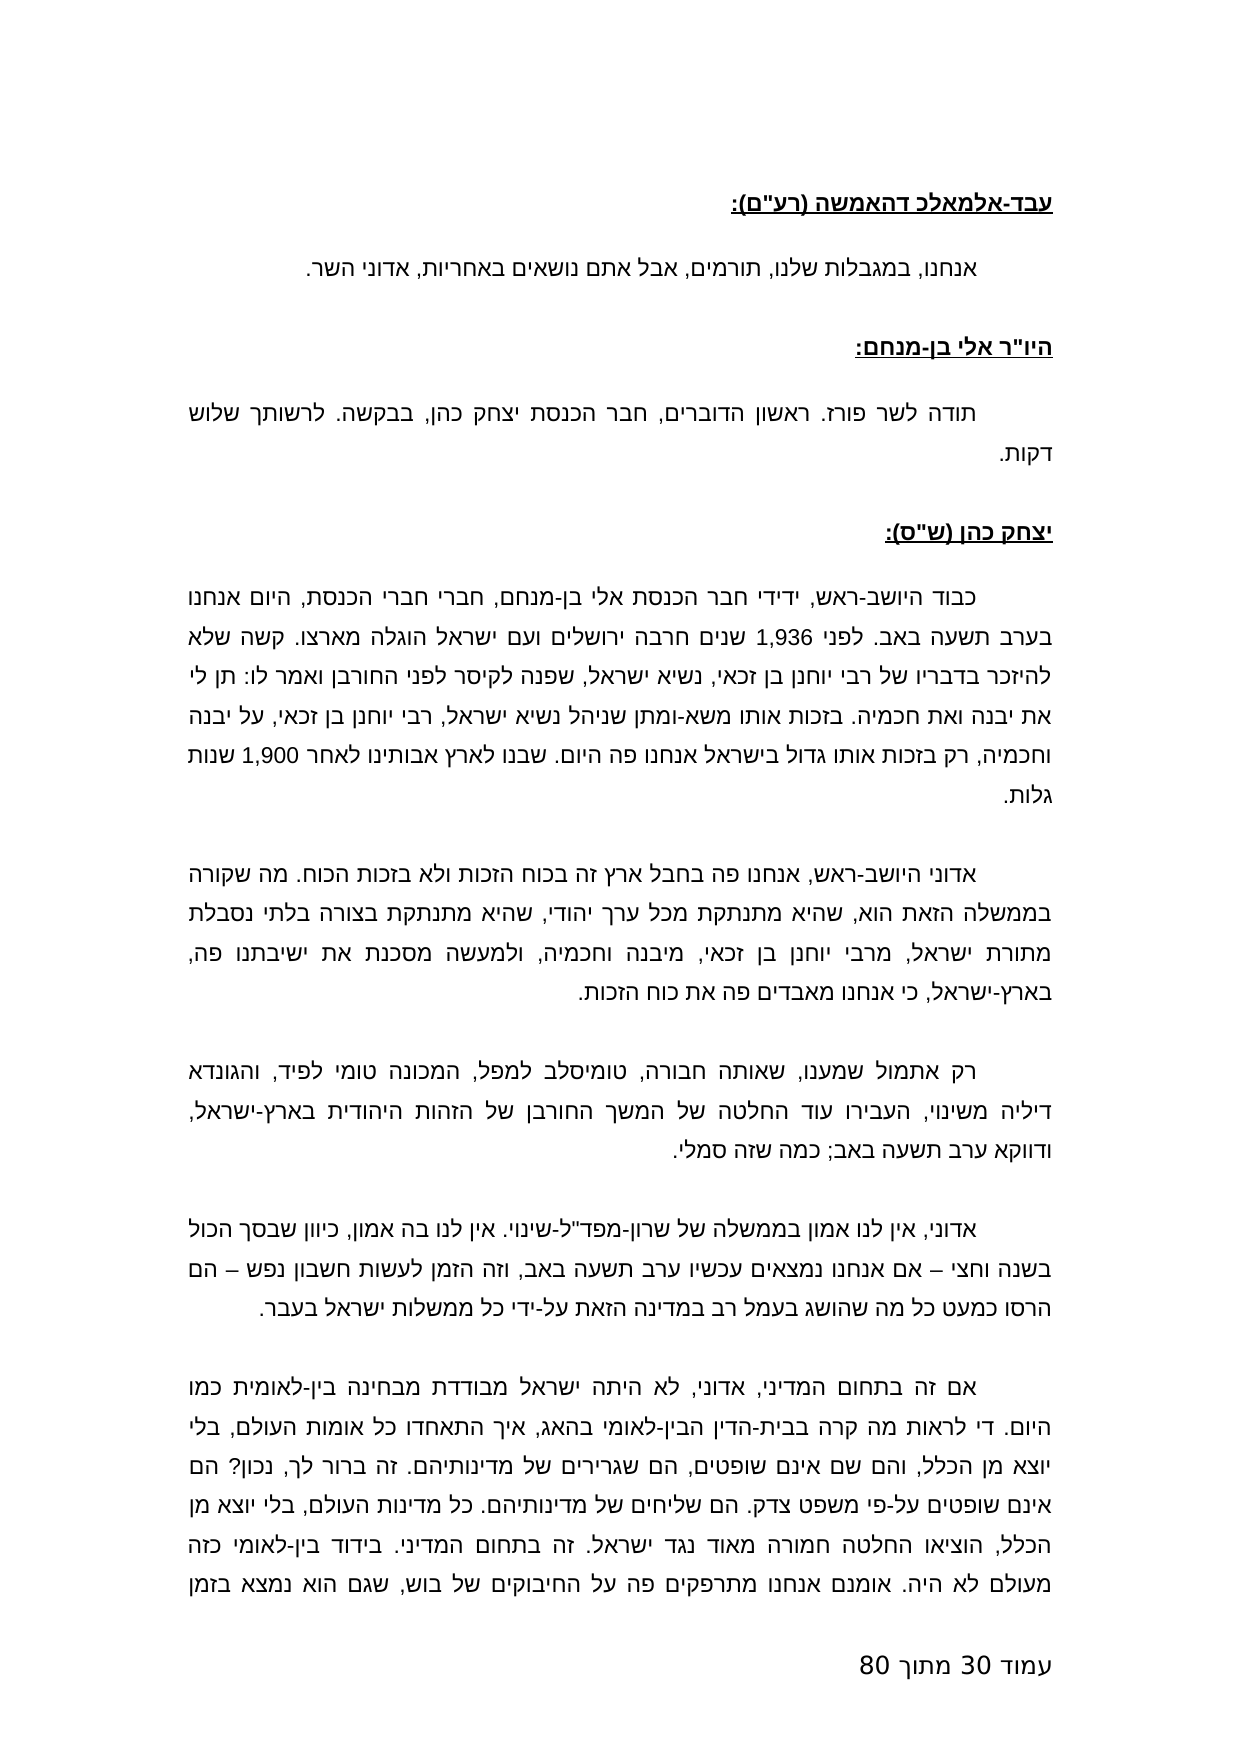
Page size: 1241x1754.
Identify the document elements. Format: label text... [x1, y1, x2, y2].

text אדוני היושב-ראש, אנחנו פה בחבל ארץ זה בכוח הזכות ולא בזכות הכוח. מה שקורה בממשלה הזאת הוא, שהיא מתנתקת מכל ערך יהודי, שהיא מתנתקת בצורה בלתי נסבלת מתורת ישראל, מרבי יוחנן בן זכאי, מיבנה וחכמיה, ולמעשה מסכנת את ישיבתנו פה, בארץ-ישראל, כי אנחנו מאבדים פה את כוח הזכות. [187, 861, 1053, 1006]
text יצחק כהן (ש"ס): [187, 518, 1053, 545]
text היו"ר אלי בן-מנחם: [187, 334, 1053, 361]
text עבד-אלמאלכ דהאמשה (רע"ם): [187, 189, 1053, 216]
text כבוד היושב-ראש, ידידי חבר הכנסת אלי בן-מנחם, חברי חברי הכנסת, היום אנחנו בערב תשעה באב. לפני 1,936 שנים חרבה ירושלים ועם ישראל הוגלה מארצו. קשה שלא להיזכר בדבריו של רבי יוחנן בן זכאי, נשיא ישראל, שפנה לקיסר לפני החורבן ואמר לו: תן לי את יבנה ואת חכמיה. בזכות אותו משא-ומתן שניהל נשיא ישראל, רבי יוחנן בן זכאי, על יבנה וחכמיה, רק בזכות אותו גדול בישראל אנחנו פה היום. שבנו לארץ אבותינו לאחר 1,900 שנות גלות. [187, 584, 1053, 808]
text תודה לשר פורז. ראשון הדוברים, חבר הכנסת יצחק כהן, בבקשה. לרשותך שלוש דקות. [187, 400, 1053, 466]
text אנחנו, במגבלות שלנו, תורמים, אבל אתם נושאים באחריות, אדוני השר. [187, 255, 1053, 282]
text אדוני, אין לנו אמון בממשלה של שרון-מפד"ל-שינוי. אין לנו בה אמון, כיוון שבסך הכול בשנה וחצי – אם אנחנו נמצאים עכשיו ערב תשעה באב, וזה הזמן לעשות חשבון נפש – הם הרסו כמעט כל מה שהושג בעמל רב במדינה הזאת על-ידי כל ממשלות ישראל בעבר. [187, 1216, 1053, 1321]
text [187, 1374, 1053, 1598]
text רק אתמול שמענו, שאותה חבורה, טומיסלב למפל, המכונה טומי לפיד, והגונדא דיליה משינוי, העבירו עוד החלטה של המשך החורבן של הזהות היהודית בארץ-ישראל, ודווקא ערב תשעה באב; כמה שזה סמלי. [187, 1058, 1053, 1163]
